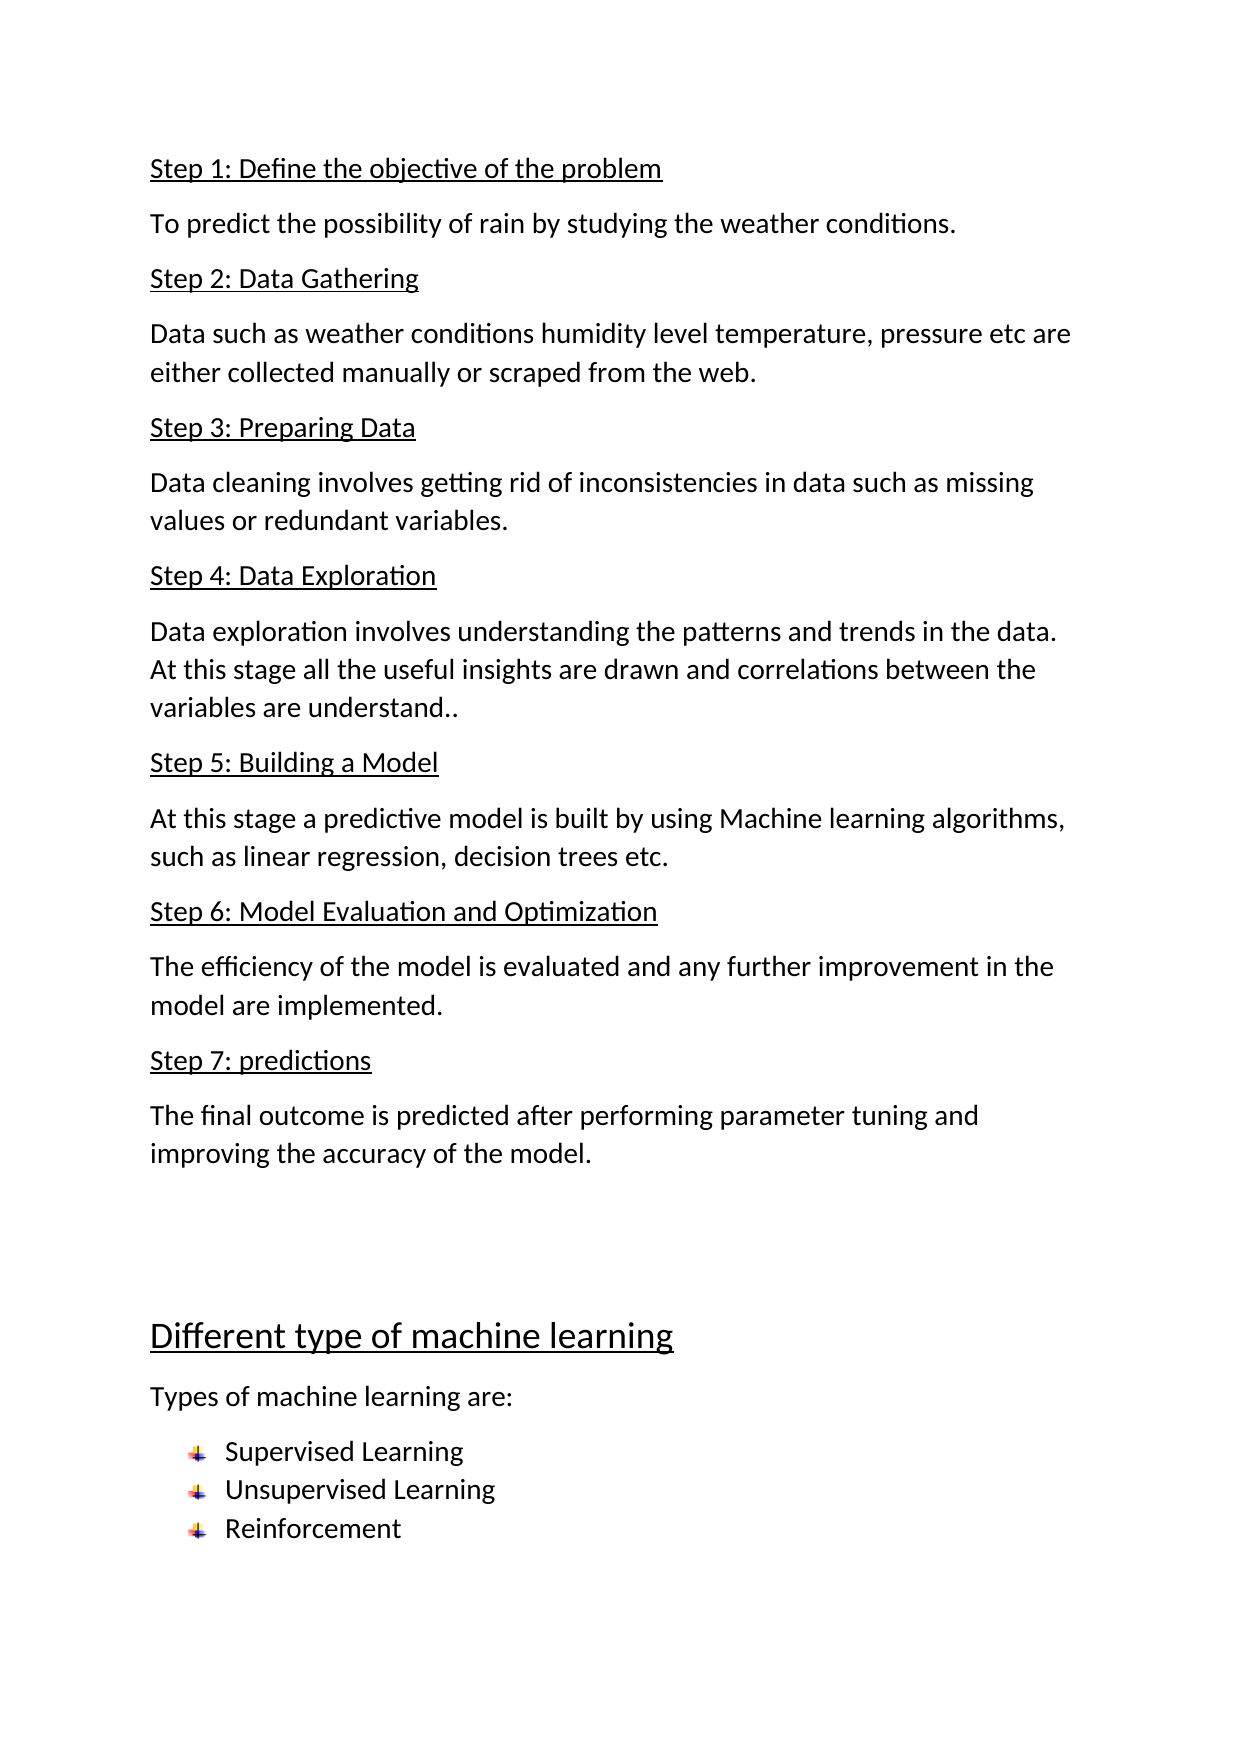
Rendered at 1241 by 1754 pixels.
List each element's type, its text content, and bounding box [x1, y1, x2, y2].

text To predict the possibility of rain by studying the weather conditions. [150, 205, 1090, 241]
text Types of machine learning are: [150, 1378, 1090, 1413]
text Step 7: predictions [150, 1042, 1090, 1077]
text Data exploration involves understanding the patterns and trends in the data. At this stage all the useful insights are drawn and correlations between the variables are understand.. [150, 613, 1090, 725]
list Unsupervised Learning [187, 1471, 1090, 1507]
text Data such as weather conditions humidity level temperature, pressure etc are either collected manually or scraped from the web. [150, 315, 1090, 389]
picture [188, 1521, 206, 1539]
text Step 4: Data Exploration [150, 557, 1090, 593]
list Reinforcement [187, 1510, 1090, 1546]
text The efficiency of the model is evaluated and any further improvement in the model are implemented. [150, 948, 1090, 1022]
text Step 1: Define the objective of the problem [150, 150, 1090, 186]
list Supervised Learning [187, 1433, 1090, 1469]
text Step 6: Model Evaluation and Optimization [150, 893, 1090, 929]
picture [188, 1483, 206, 1500]
picture [188, 1444, 206, 1462]
text Different type of machine learning [150, 1312, 1090, 1358]
text The final outcome is predicted after performing parameter tuning and improving the accuracy of the model. [150, 1097, 1090, 1171]
text Step 2: Data Gathering [150, 260, 1090, 296]
text Step 3: Preparing Data [150, 409, 1090, 444]
text Step 5: Building a Model [150, 744, 1090, 780]
text Data cleaning involves getting rid of inconsistencies in data such as missing values or redundant variables. [150, 464, 1090, 538]
text At this stage a predictive model is built by using Machine learning algorithms, such as linear regression, decision trees etc. [150, 800, 1090, 874]
